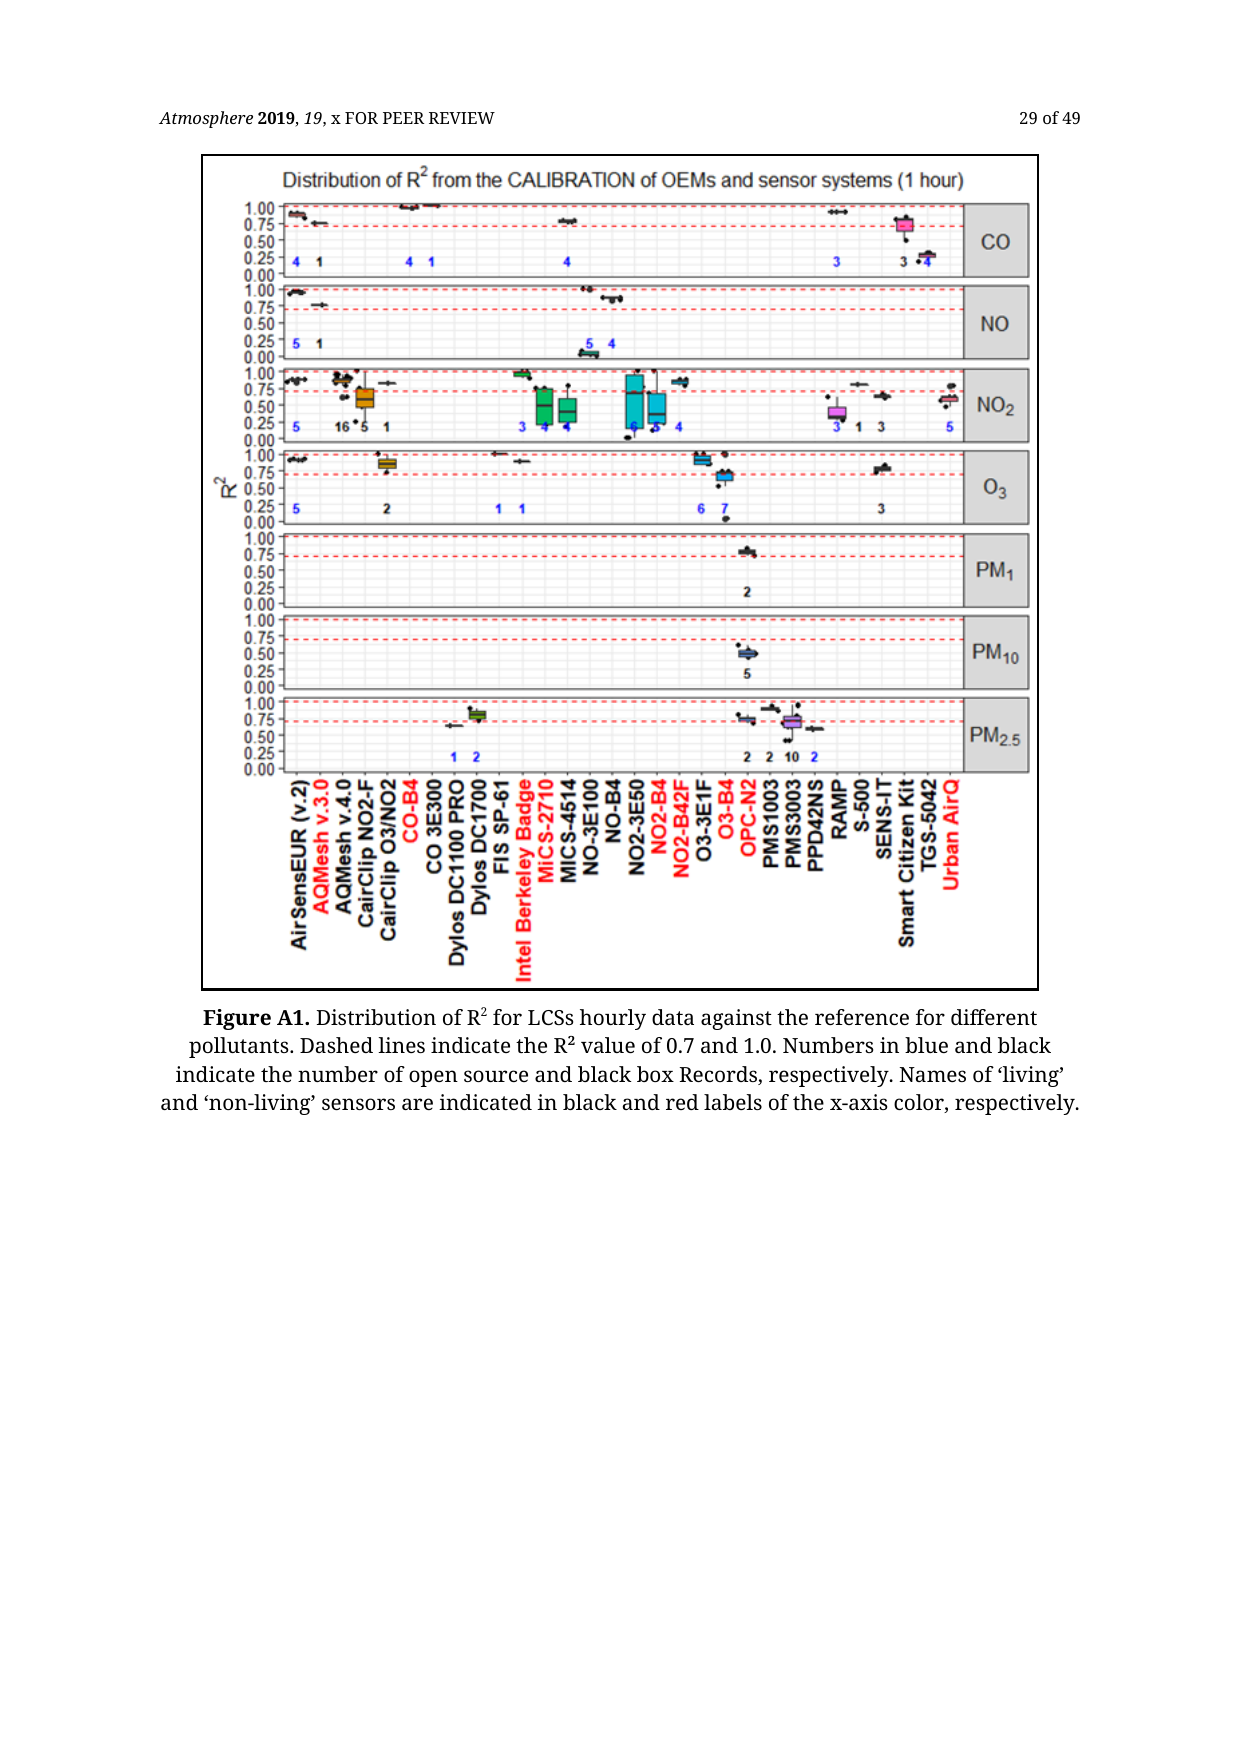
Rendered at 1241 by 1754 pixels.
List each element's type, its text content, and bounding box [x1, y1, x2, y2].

picture [203, 156, 1037, 988]
text Figure A1. Distribution of R2 for LCSs hourly data against the reference for different pollutants. Dashed lines indicate the R² value of 0.7 and 1.0. Numbers in blue and black indicate the number of open source and black box Records, respectively. Names of ‘living’ and ‘non-living’ sensors are indicated in black and red labels of the x-axis color, respectively. [159, 1003, 1081, 1117]
